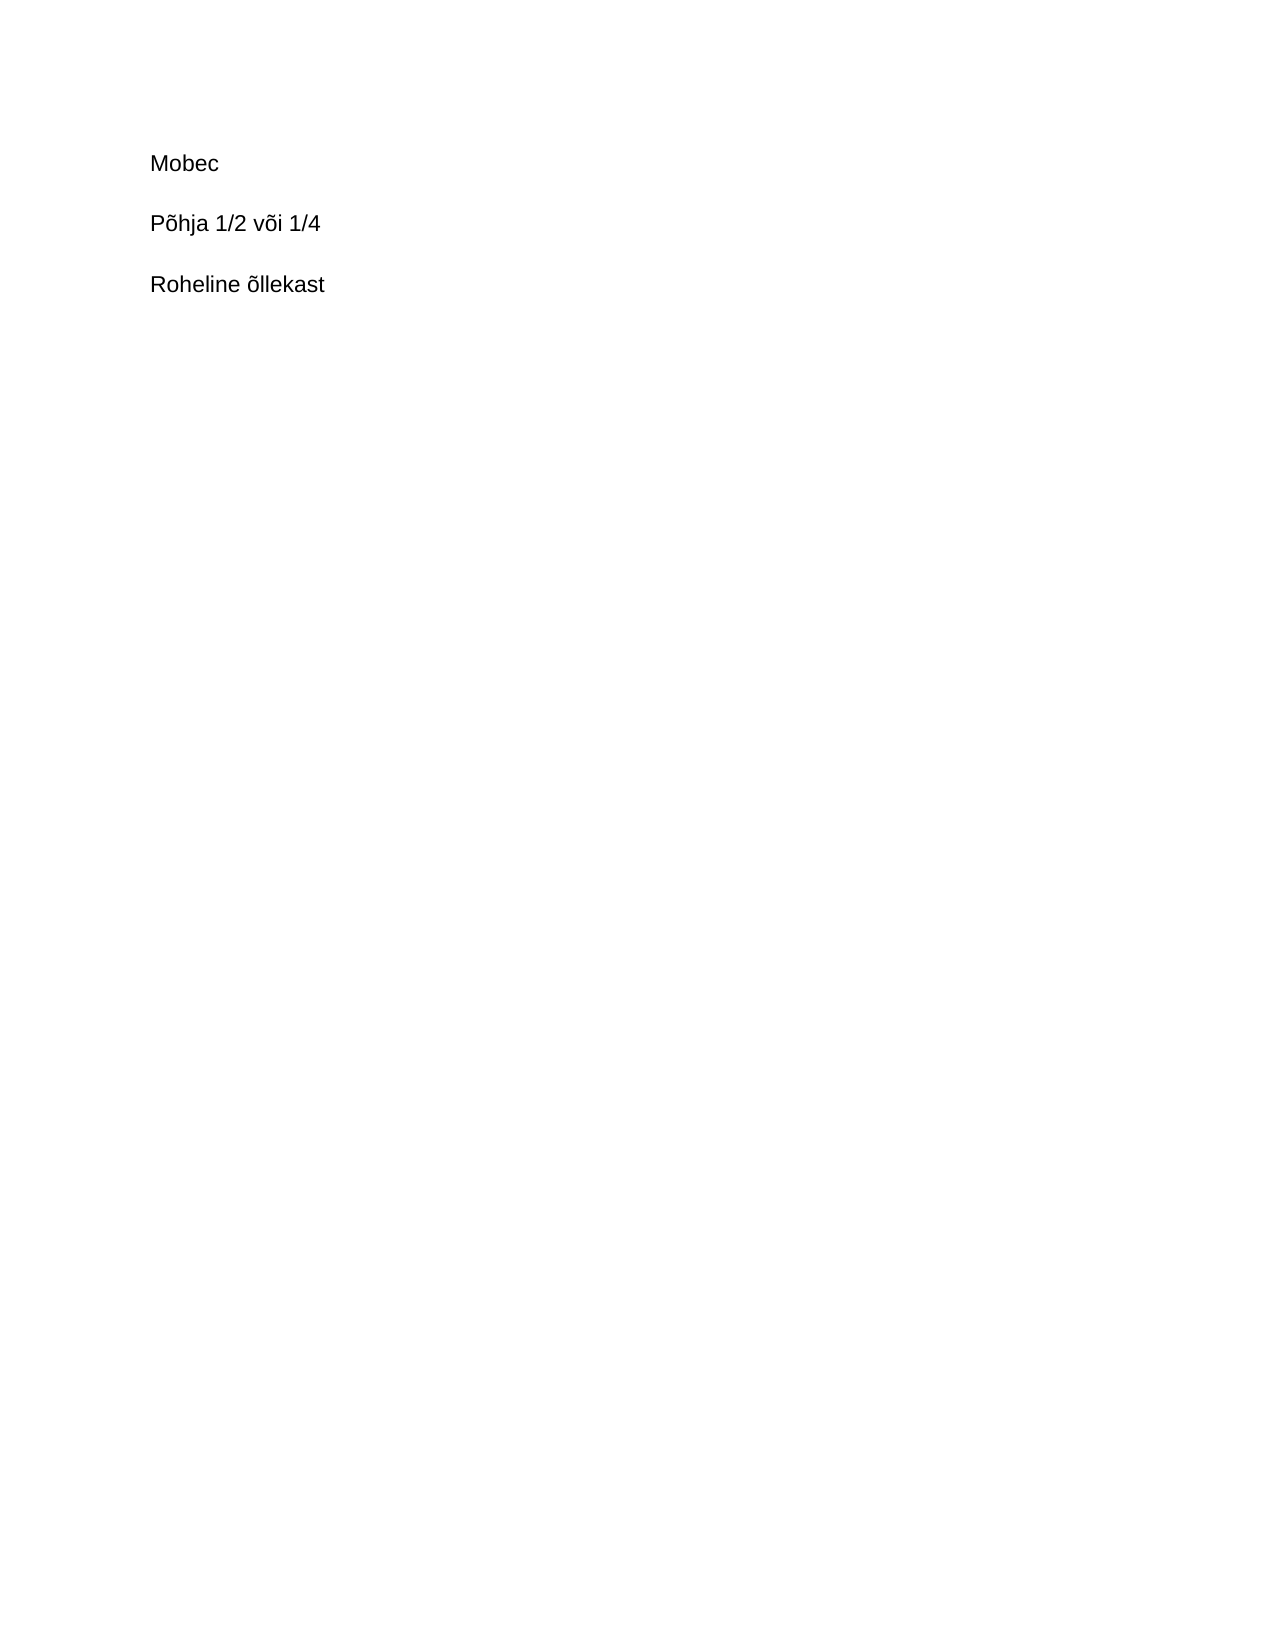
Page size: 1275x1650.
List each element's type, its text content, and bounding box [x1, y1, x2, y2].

text Põhja 1/2 või 1/4 [150, 210, 1125, 237]
text Mobec [150, 150, 1125, 176]
text Roheline õllekast [150, 271, 1125, 297]
